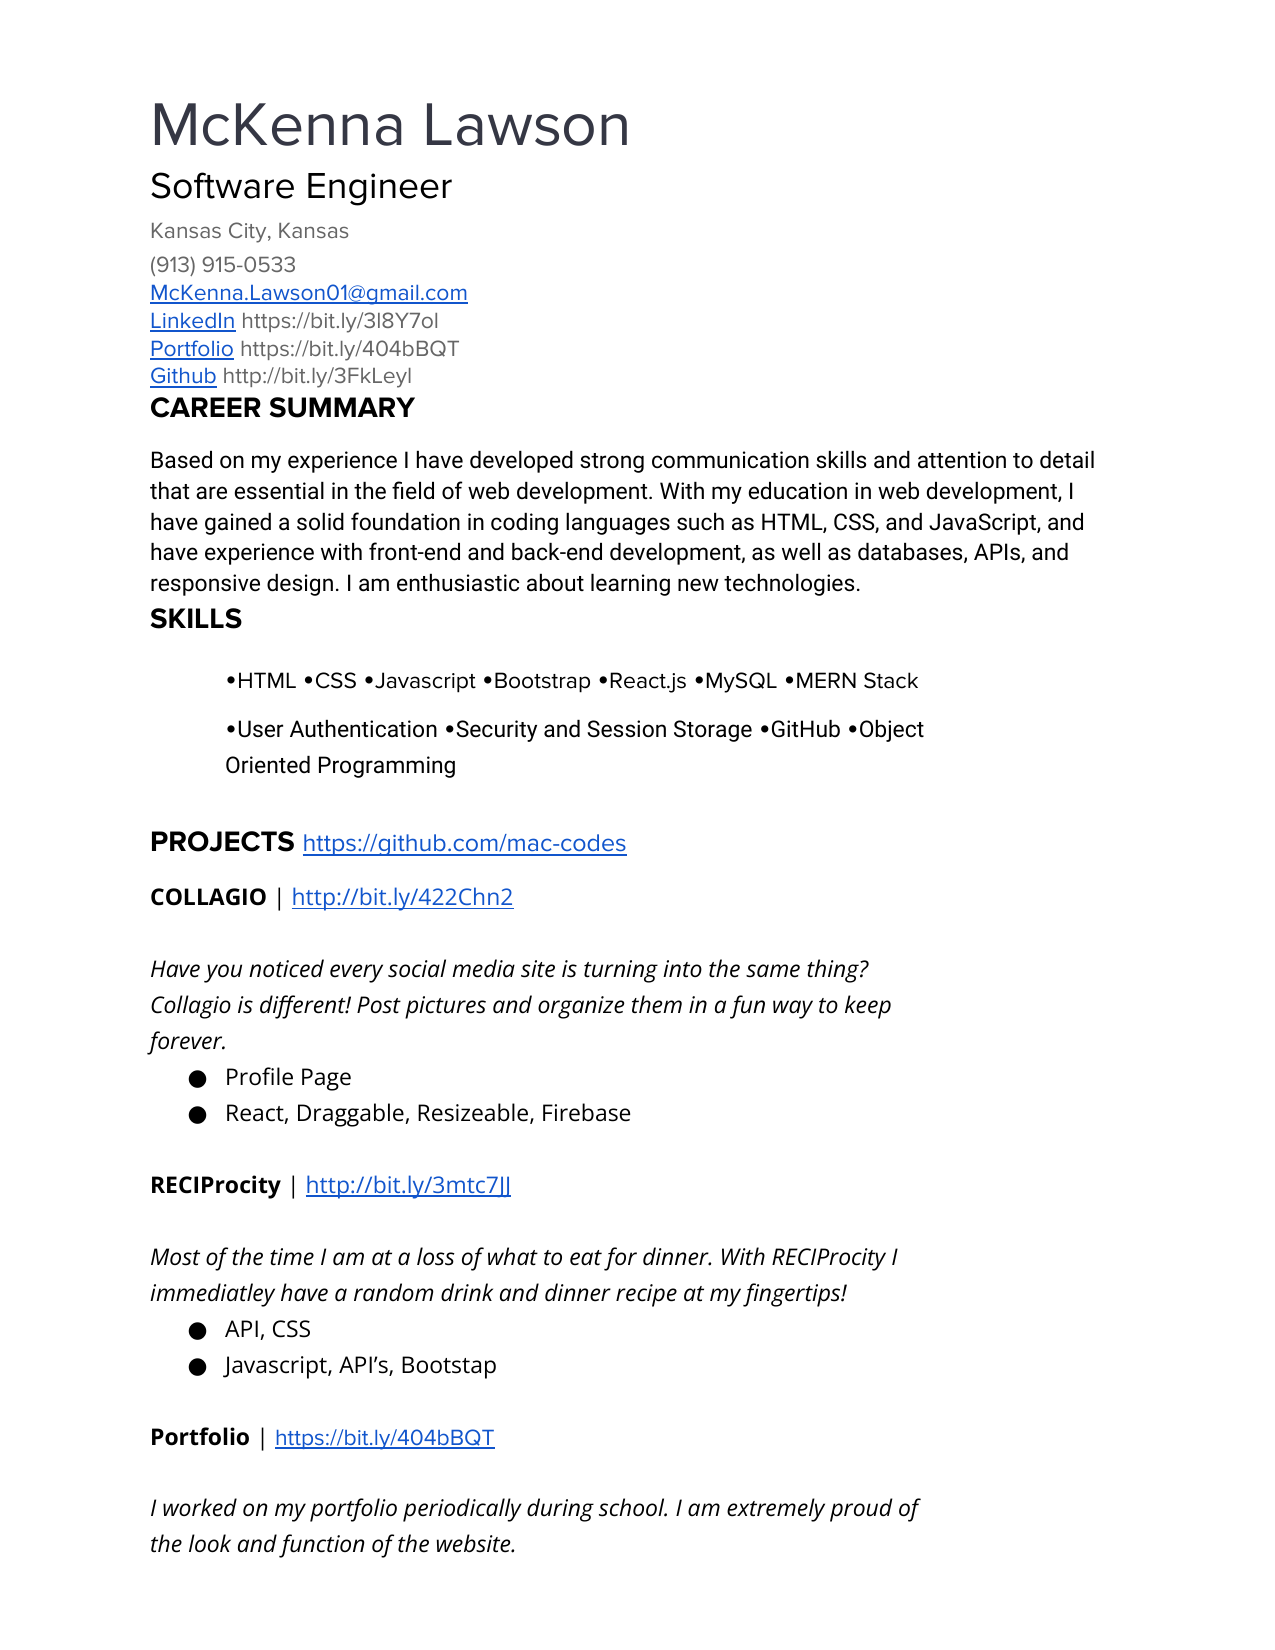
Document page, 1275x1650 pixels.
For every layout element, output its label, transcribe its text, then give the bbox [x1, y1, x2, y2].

list React, Draggable, Resizeable, Firebase [187, 1097, 937, 1128]
text McKenna.Lawson01@gmail.com [150, 279, 937, 307]
list API, CSS [187, 1313, 937, 1344]
text Most of the time I am at a loss of what to eat for dinner. With RECIProcity I immediatley have a random drink and dinner recipe at my fingertips! [150, 1241, 937, 1308]
text Portfolio | https://bit.ly/404bBQT [150, 1420, 937, 1452]
text I worked on my portfolio periodically during school. I am extremely proud of the look and function of the website. [150, 1492, 937, 1559]
subtitle CAREER SUMMARY [150, 391, 937, 426]
title McKenna Lawson [150, 87, 937, 164]
list Javascript, API’s, Bootstap [187, 1348, 937, 1380]
text Portfolio https://bit.ly/404bBQT [150, 335, 937, 363]
subtitle PROJECTS https://github.com/mac-codes [150, 825, 937, 861]
list Profile Page [187, 1061, 937, 1092]
text Based on my experience I have developed strong communication skills and attention to detail that are essential in the field of web development. With my education in web development, I have gained a solid foundation in coding languages such as HTML, CSS, and JavaScript, and have experience with front-end and back-end development, as well as databases, APIs, and responsive design. I am enthusiastic about learning new technologies. [150, 447, 1125, 597]
text (913) 915-0533 [150, 251, 937, 279]
text COLLAGIO | http://bit.ly/422Chn2 [150, 881, 937, 913]
text RECIProcity | http://bit.ly/3mtc7JJ [150, 1169, 937, 1200]
text Kansas City, Kansas [150, 218, 937, 246]
subtitle SKILLS [150, 601, 937, 637]
text Github http://bit.ly/3FkLeyl [150, 363, 937, 391]
text Have you noticed every social media site is turning into the same thing? Collagio is different! Post pictures and organize them in a fun way to keep forever. [150, 953, 937, 1056]
subtitle Software Engineer [150, 164, 937, 209]
text •HTML •CSS •Javascript •Bootstrap •React.js •MySQL •MERN Stack •User Authentication •Security and Session Storage •GitHub •Object Oriented Programming [225, 658, 937, 779]
text LinkedIn https://bit.ly/3l8Y7ol [150, 307, 937, 335]
